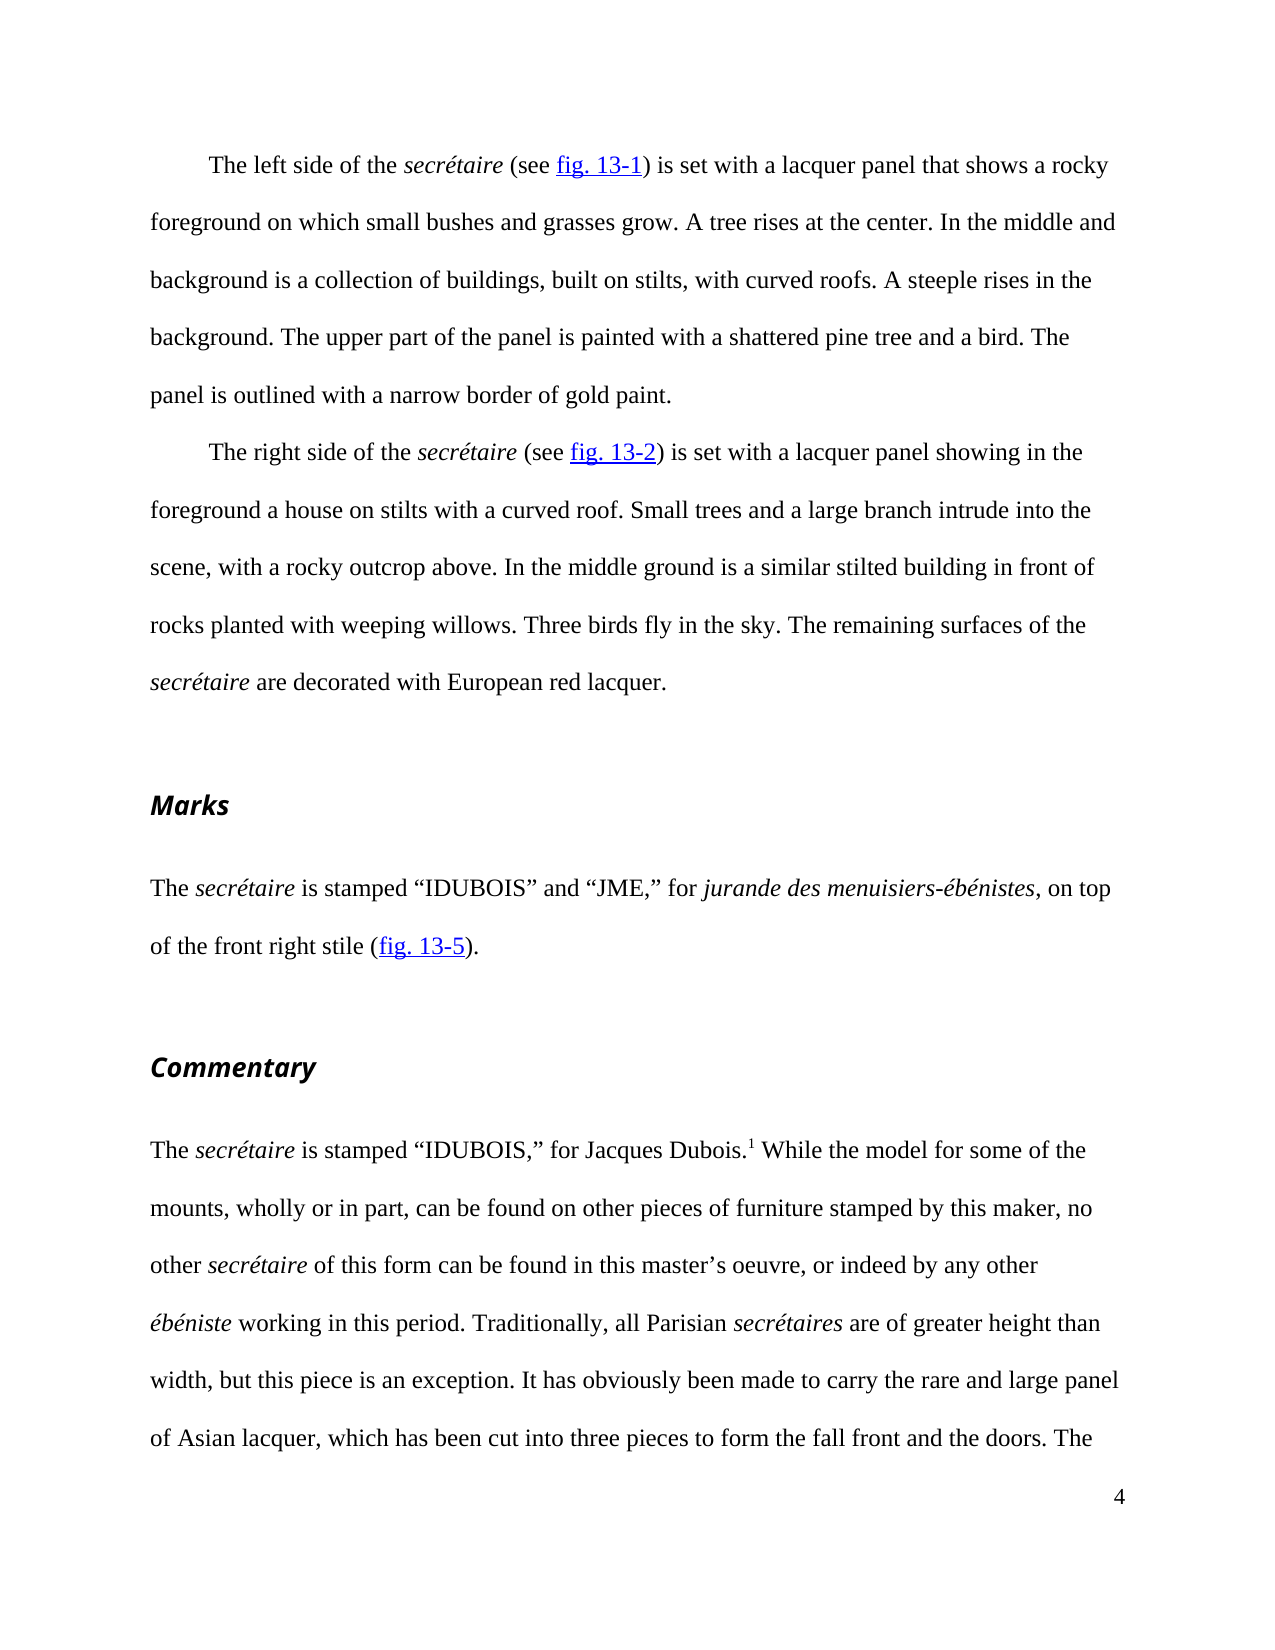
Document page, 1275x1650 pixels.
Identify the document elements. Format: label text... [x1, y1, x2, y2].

text The left side of the secrétaire (see fig. 13-1) is set with a lacquer panel that shows a rocky foreground on which small bushes and grasses grow. A tree rises at the center. In the middle and background is a collection of buildings, built on stilts, with curved roofs. A steeple rises in the background. The upper part of the panel is painted with a shattered pine tree and a bird. The panel is outlined with a narrow border of gold paint. [150, 150, 1125, 409]
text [150, 1135, 1125, 1451]
subtitle Commentary [150, 1048, 1125, 1085]
text The secrétaire is stamped “IDUBOIS” and “JME,” for jurande des menuisiers-ébénistes, on top of the front right stile (fig. 13-5). [150, 873, 1125, 959]
subtitle Marks [150, 787, 1125, 823]
text The right side of the secrétaire (see fig. 13-2) is set with a lacquer panel showing in the foreground a house on stilts with a curved roof. Small trees and a large branch intrude into the scene, with a rocky outcrop above. In the middle ground is a similar stilted building in front of rocks planted with weeping willows. Three birds fly in the sky. The remaining surfaces of the secrétaire are decorated with European red lacquer. [150, 437, 1125, 696]
